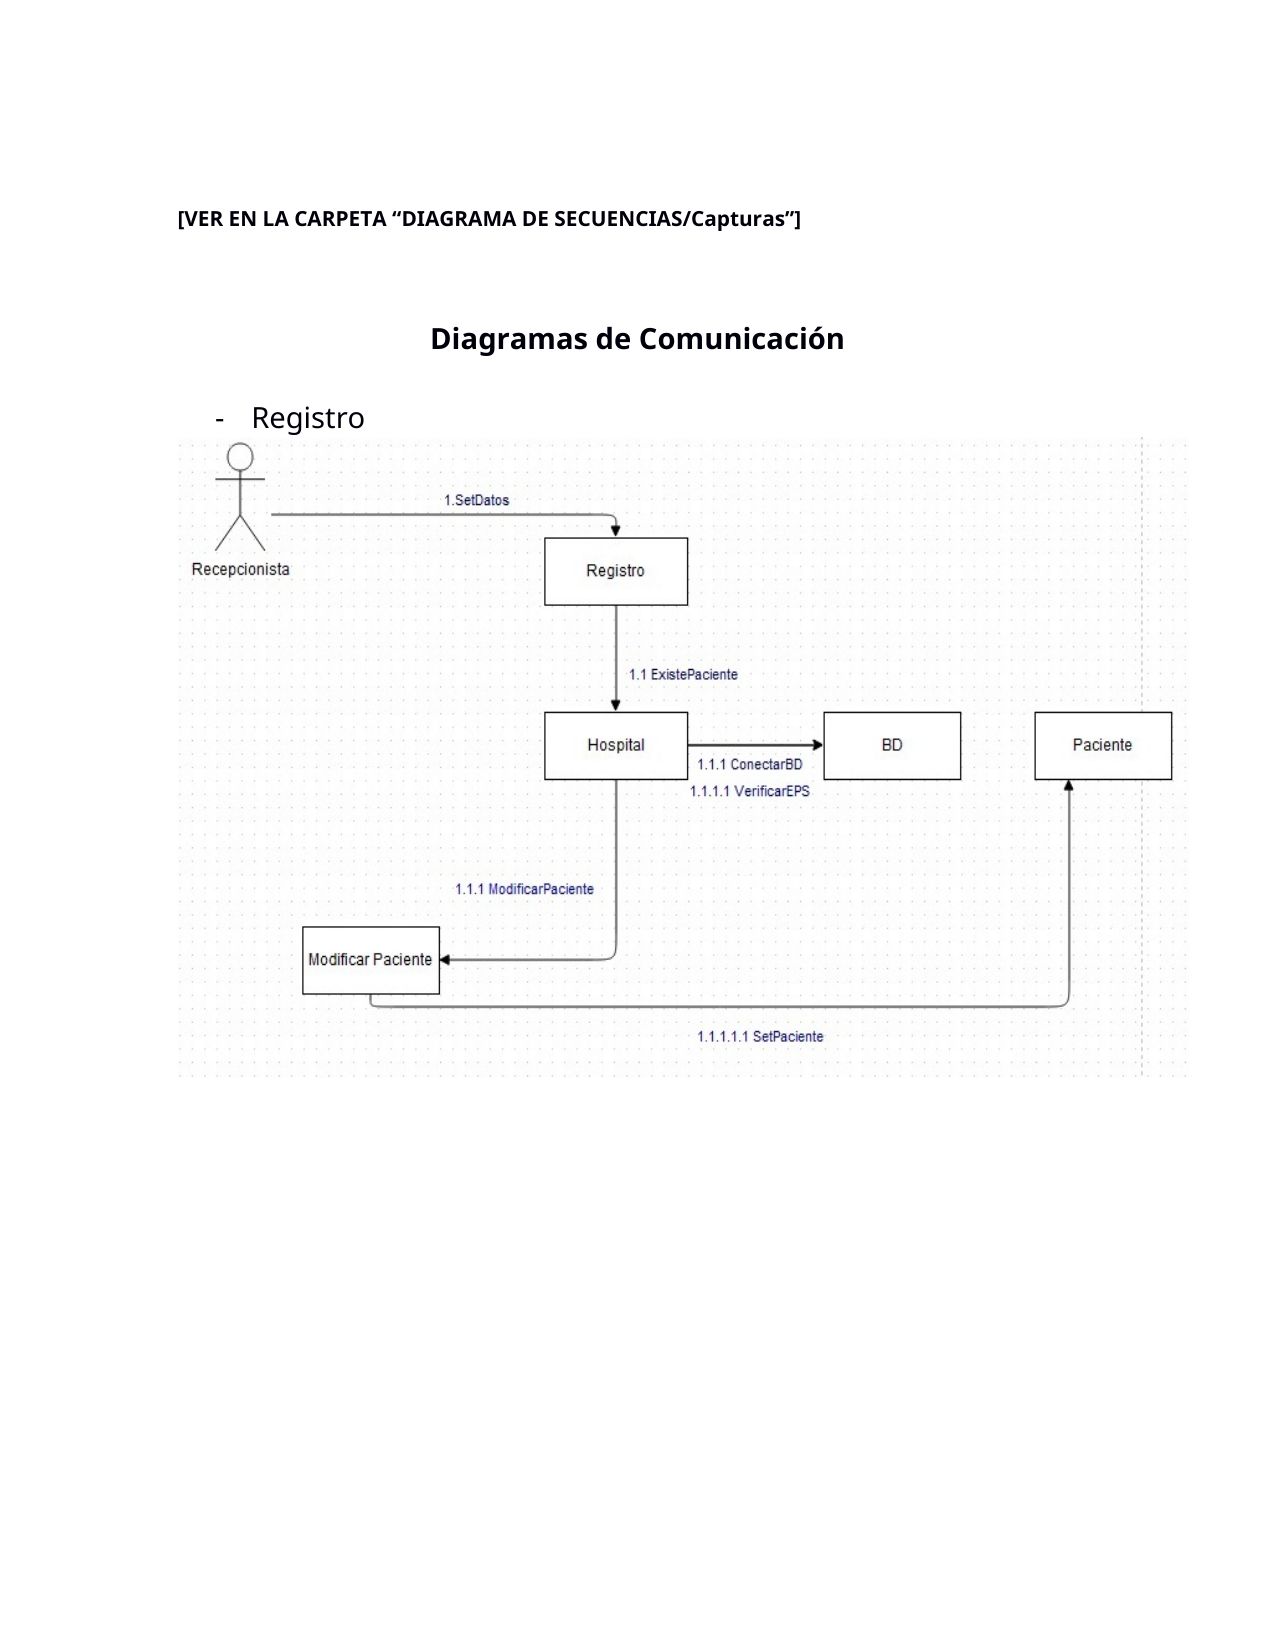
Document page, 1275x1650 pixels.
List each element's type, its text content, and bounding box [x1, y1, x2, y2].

picture [177, 437, 1196, 1078]
text Diagramas de Comunicación [177, 318, 1098, 358]
list Registro [215, 398, 1098, 437]
text [VER EN LA CARPETA “DIAGRAMA DE SECUENCIAS/Capturas”] [177, 204, 1098, 233]
